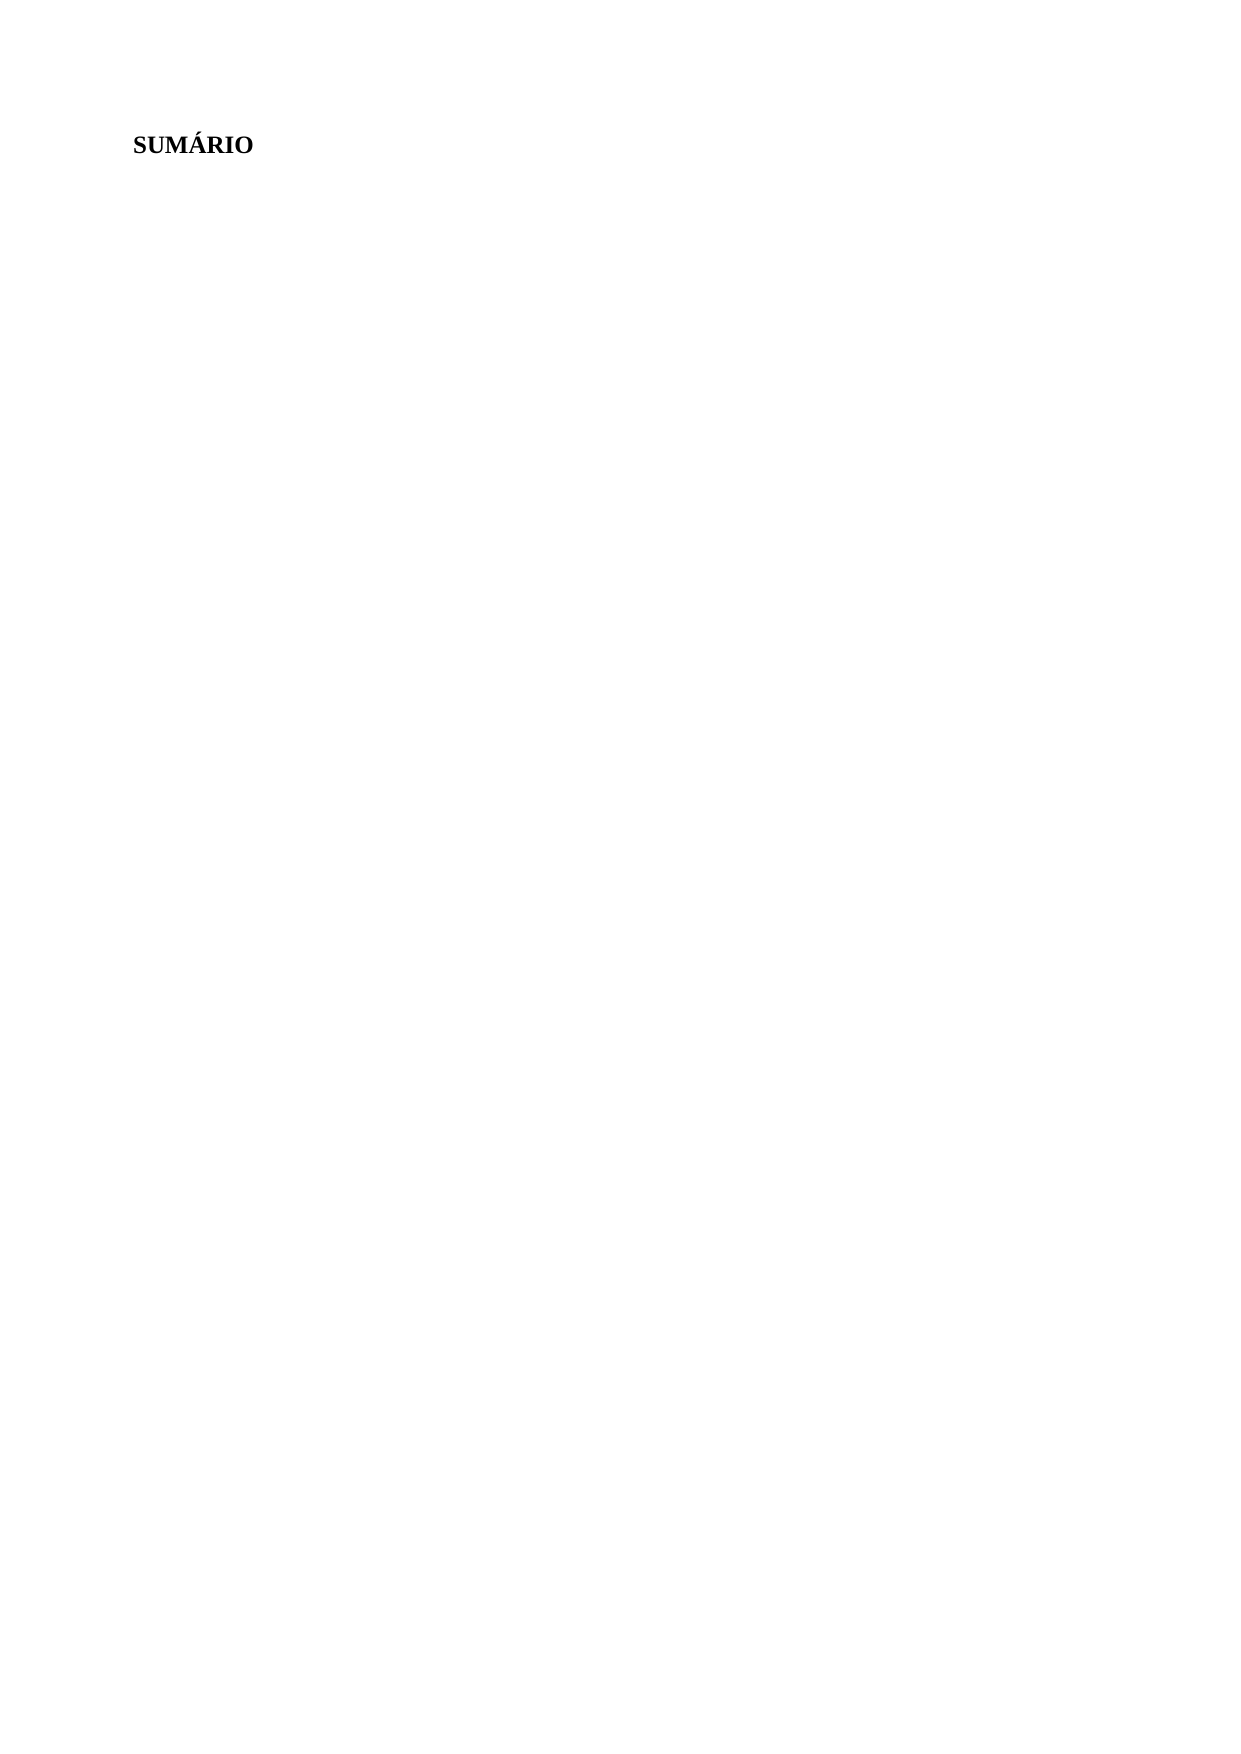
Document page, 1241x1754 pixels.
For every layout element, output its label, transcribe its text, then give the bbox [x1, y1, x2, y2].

text SUMÁRIO [133, 130, 1122, 159]
